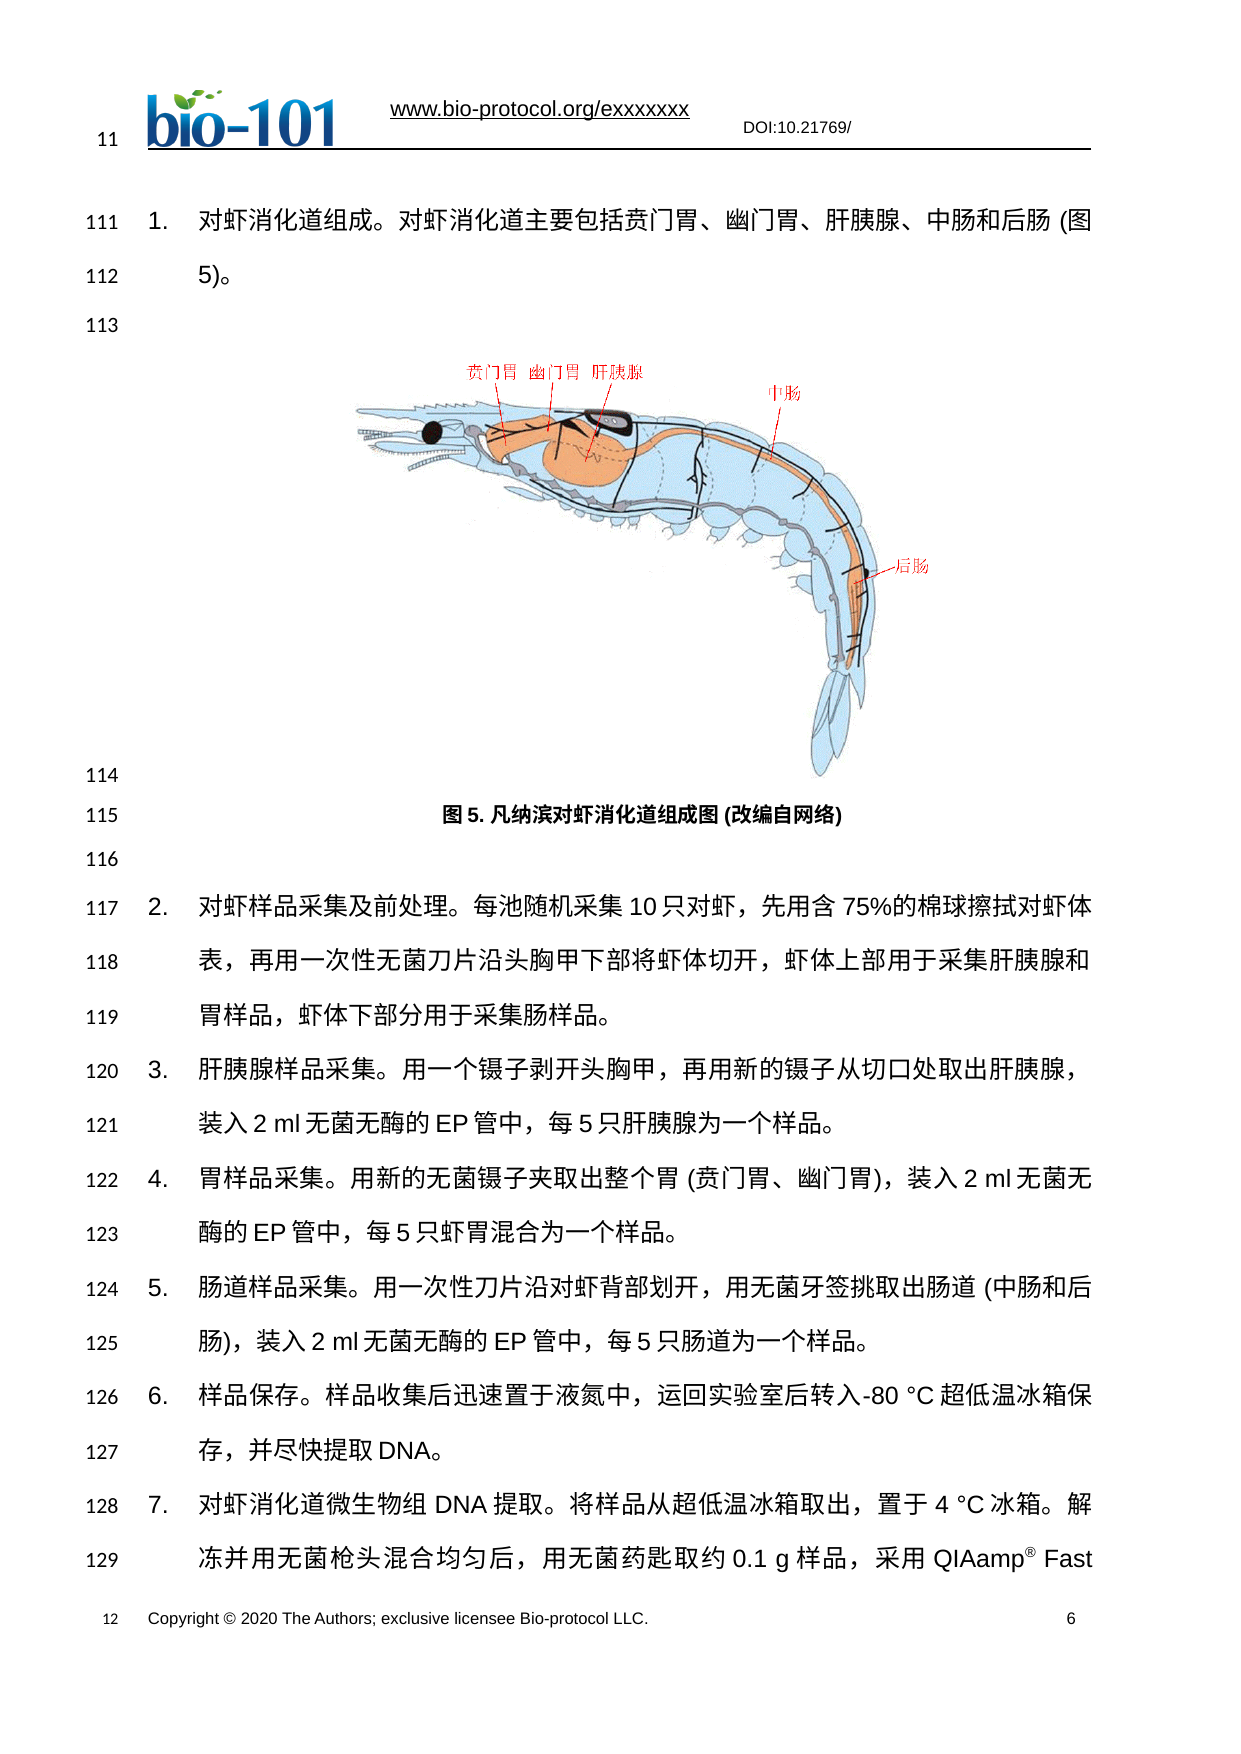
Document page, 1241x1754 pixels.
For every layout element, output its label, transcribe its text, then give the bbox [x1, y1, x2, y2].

list 对虾消化道微生物组DNA提取。将样品从超低温冰箱取出，置于4 °C冰箱。解冻并用无菌枪头混合均匀后，用无菌药匙取约0.1 g样品，采用QIAamp® Fast DNA Stool Mini Kit试剂盒分别提取肝胰腺、胃、肠道微生物组DNA (具体操作步骤见附录2)。 [148, 1484, 1092, 1575]
picture [346, 352, 938, 783]
list 胃样品采集。用新的无菌镊子夹取出整个胃 (贲门胃、幽门胃)，装入2 ml无菌无酶的EP管中，每5只虾胃混合为一个样品。 [148, 1158, 1092, 1249]
picture [147, 90, 333, 147]
list 对虾样品采集及前处理。每池随机采集10只对虾，先用含75%的棉球擦拭对虾体表，再用一次性无菌刀片沿头胸甲下部将虾体切开，虾体上部用于采集肝胰腺和胃样品，虾体下部分用于采集肠样品。 [148, 886, 1092, 1031]
list 肝胰腺样品采集。用一个镊子剥开头胸甲，再用新的镊子从切口处取出肝胰腺，装入2 ml无菌无酶的EP管中，每5只肝胰腺为一个样品。 [148, 1049, 1092, 1140]
list 样品保存。样品收集后迅速置于液氮中，运回实验室后转入-80 °C超低温冰箱保存，并尽快提取DNA。 [148, 1376, 1092, 1466]
list 肠道样品采集。用一次性刀片沿对虾背部划开，用无菌牙签挑取出肠道 (中肠和后肠)，装入2 ml无菌无酶的EP管中，每5只肠道为一个样品。 [148, 1267, 1092, 1358]
list 对虾消化道组成。对虾消化道主要包括贲门胃、幽门胃、肝胰腺、中肠和后肠 (图5)。 [148, 200, 1092, 291]
list 图5. 凡纳滨对虾消化道组成图 (改编自网络) [191, 798, 1092, 828]
